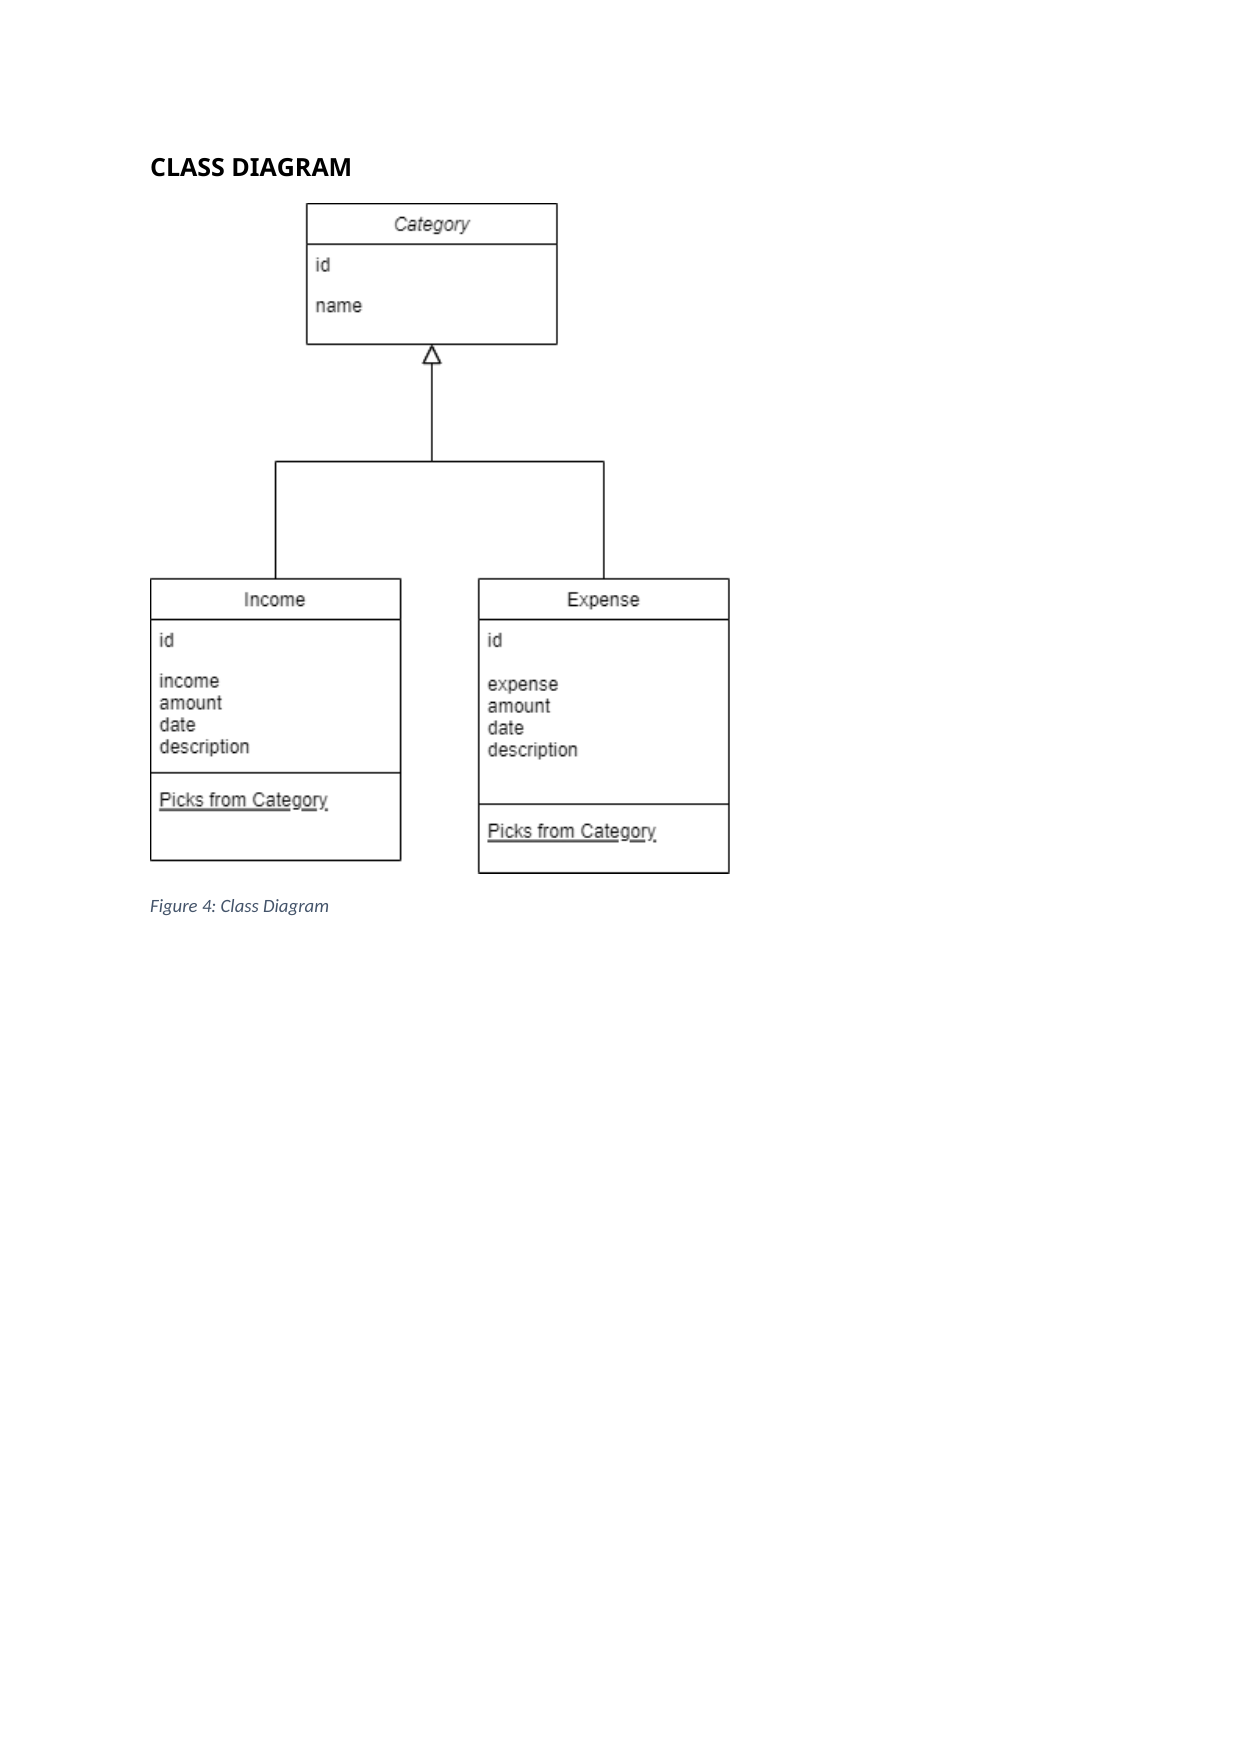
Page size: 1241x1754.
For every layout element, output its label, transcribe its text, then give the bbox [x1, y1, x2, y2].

text Figure 4: Class Diagram [150, 894, 1090, 917]
picture [150, 203, 730, 874]
text CLASS DIAGRAM [150, 150, 1090, 184]
